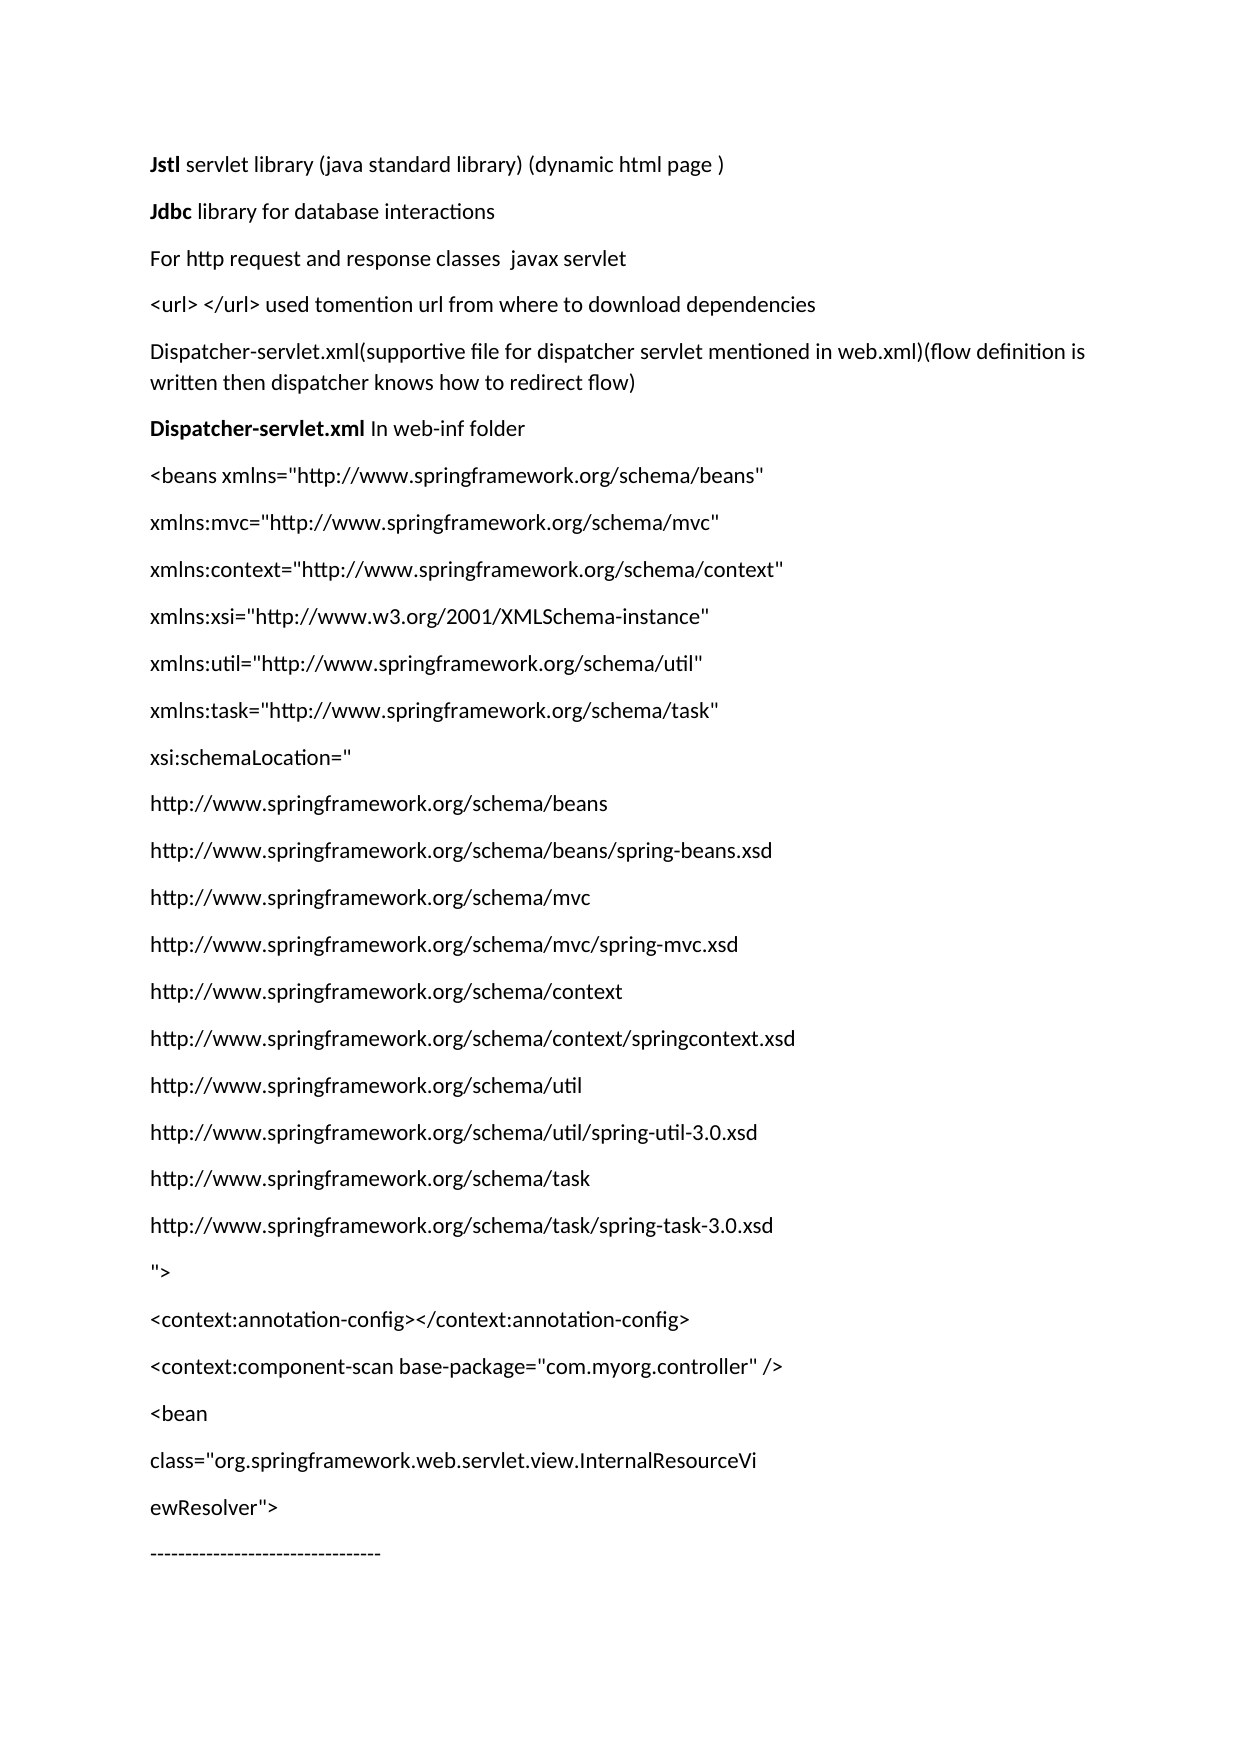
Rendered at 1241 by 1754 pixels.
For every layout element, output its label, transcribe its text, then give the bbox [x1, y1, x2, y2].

text http://www.springframework.org/schema/task/spring-task-3.0.xsd [150, 1211, 1090, 1239]
text <context:annotation-config></context:annotation-config> [150, 1305, 1090, 1333]
text xmlns:mvc="http://www.springframework.org/schema/mvc" [150, 508, 1090, 536]
text --------------------------------- [150, 1539, 1090, 1568]
text For http request and response classes javax servlet [150, 244, 1090, 272]
text <context:component-scan base-package="com.myorg.controller" /> [150, 1352, 1090, 1380]
text xmlns:task="http://www.springframework.org/schema/task" [150, 696, 1090, 724]
text Dispatcher-servlet.xml(supportive file for dispatcher servlet mentioned in web.xml)(flow definition is written then dispatcher knows how to redirect flow) [150, 337, 1090, 396]
text class="org.springframework.web.servlet.view.InternalResourceVi [150, 1446, 1090, 1474]
text http://www.springframework.org/schema/mvc/spring-mvc.xsd [150, 930, 1090, 958]
text Jdbc library for database interactions [150, 197, 1090, 225]
text xmlns:xsi="http://www.w3.org/2001/XMLSchema-instance" [150, 602, 1090, 630]
text <beans xmlns="http://www.springframework.org/schema/beans" [150, 461, 1090, 489]
text http://www.springframework.org/schema/beans [150, 789, 1090, 818]
text <bean [150, 1399, 1090, 1427]
text ewResolver"> [150, 1493, 1090, 1521]
text http://www.springframework.org/schema/util/spring-util-3.0.xsd [150, 1118, 1090, 1146]
text http://www.springframework.org/schema/task [150, 1164, 1090, 1193]
text http://www.springframework.org/schema/util [150, 1071, 1090, 1099]
text <url> </url> used tomention url from where to download dependencies [150, 291, 1090, 319]
text http://www.springframework.org/schema/context/springcontext.xsd [150, 1024, 1090, 1052]
text xsi:schemaLocation=" [150, 743, 1090, 771]
text Dispatcher-servlet.xml In web-inf folder [150, 414, 1090, 443]
text http://www.springframework.org/schema/beans/spring-beans.xsd [150, 836, 1090, 864]
text http://www.springframework.org/schema/context [150, 977, 1090, 1005]
text "> [150, 1258, 1090, 1286]
text xmlns:util="http://www.springframework.org/schema/util" [150, 649, 1090, 677]
text xmlns:context="http://www.springframework.org/schema/context" [150, 555, 1090, 583]
text Jstl servlet library (java standard library) (dynamic html page ) [150, 150, 1090, 178]
text http://www.springframework.org/schema/mvc [150, 883, 1090, 911]
